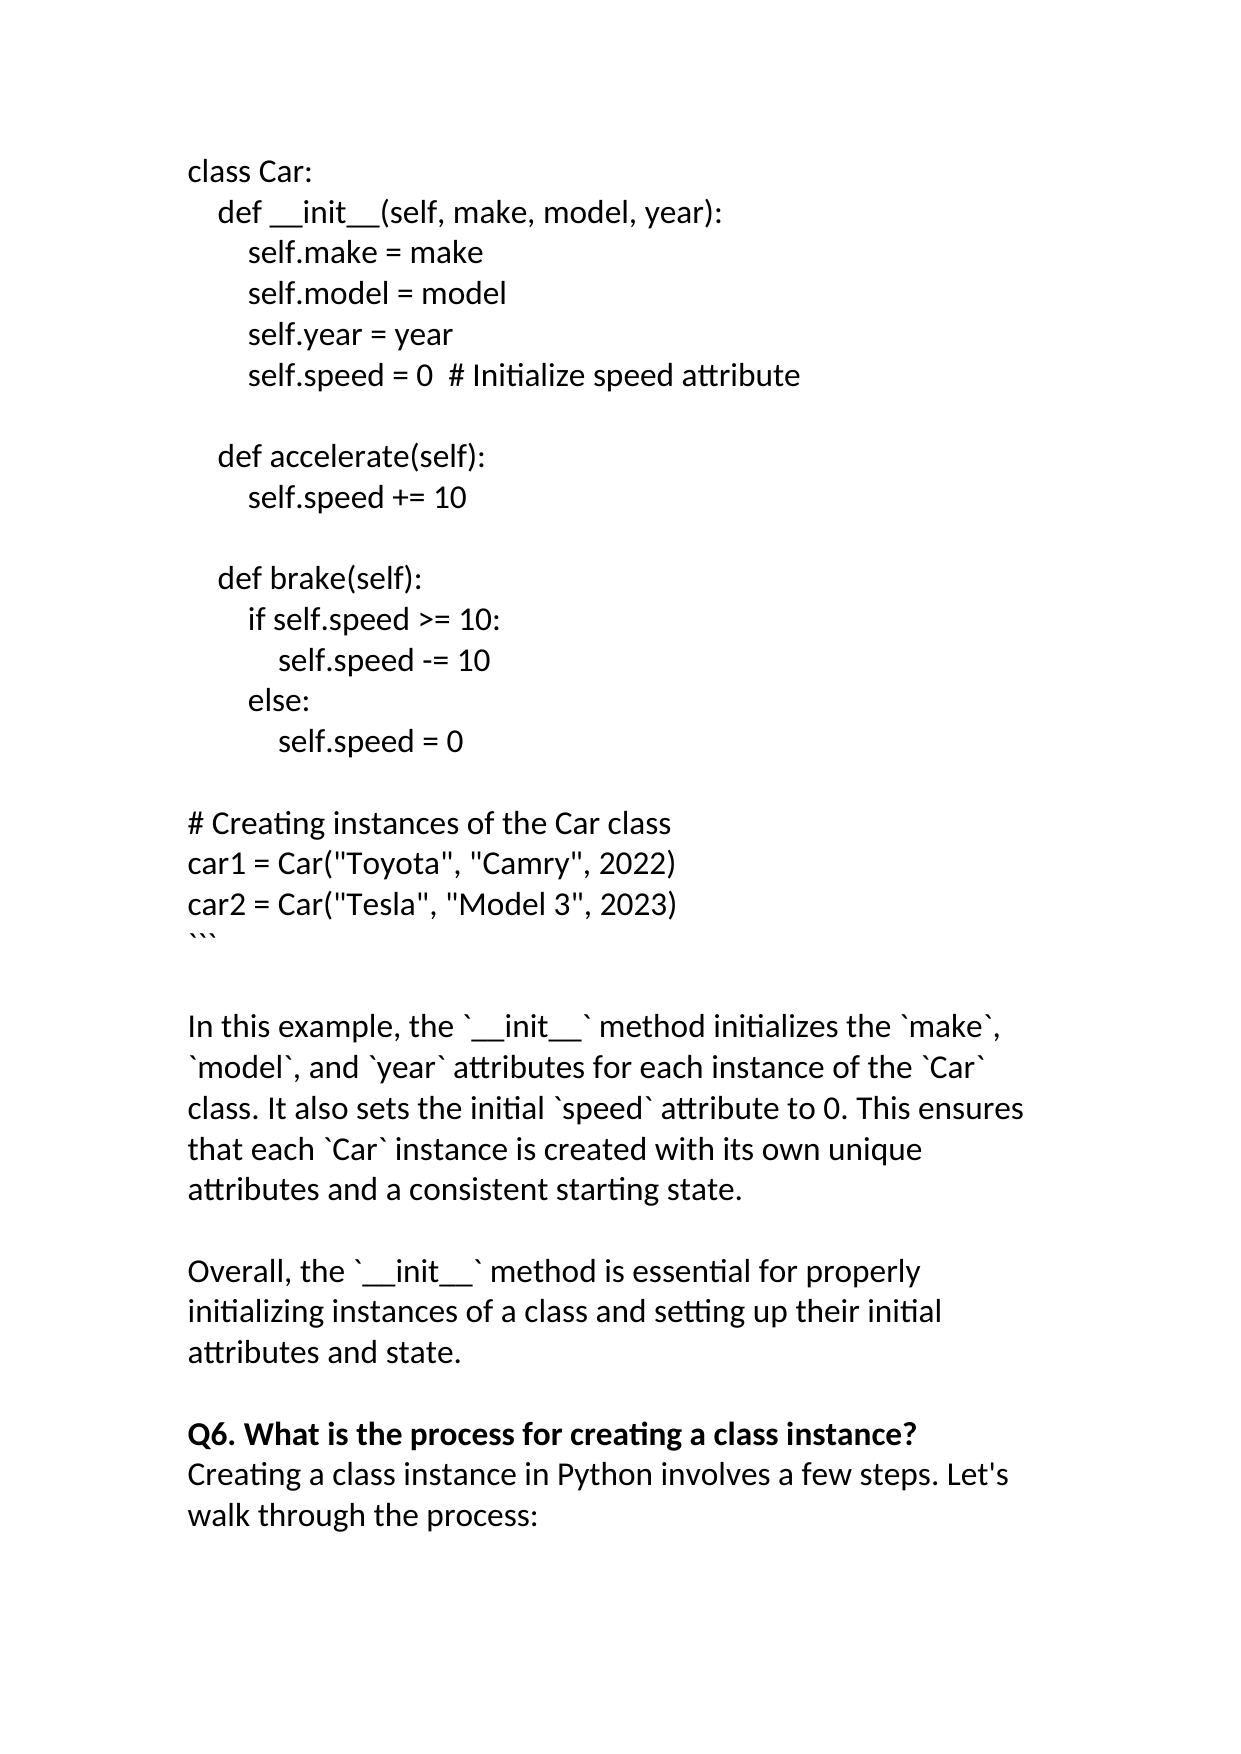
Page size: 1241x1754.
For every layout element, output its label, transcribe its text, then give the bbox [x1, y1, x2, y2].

text In this example, the `__init__` method initializes the `make`, `model`, and `year` attributes for each instance of the `Car` class. It also sets the initial `speed` attribute to 0. This ensures that each `Car` instance is created with its own unique attributes and a consistent starting state. [187, 1005, 1053, 1209]
text self.speed = 0 [187, 720, 1053, 761]
text car1 = Car("Toyota", "Camry", 2022) [187, 842, 1053, 883]
text class Car: [187, 150, 1053, 191]
text self.speed = 0 # Initialize speed attribute [187, 354, 1053, 394]
text # Creating instances of the Car class [187, 802, 1053, 842]
text else: [187, 679, 1053, 720]
text self.speed -= 10 [187, 639, 1053, 679]
text def brake(self): [187, 557, 1053, 598]
text self.make = make [187, 231, 1053, 272]
text Q6. What is the process for creating a class instance? [187, 1413, 1053, 1453]
text self.model = model [187, 272, 1053, 313]
text def accelerate(self): [187, 435, 1053, 476]
text def __init__(self, make, model, year): [187, 191, 1053, 231]
text if self.speed >= 10: [187, 598, 1053, 639]
text Creating a class instance in Python involves a few steps. Let's walk through the process: [187, 1453, 1053, 1535]
text self.year = year [187, 313, 1053, 354]
text Overall, the `__init__` method is essential for properly initializing instances of a class and setting up their initial attributes and state. [187, 1250, 1053, 1372]
text car2 = Car("Tesla", "Model 3", 2023) [187, 883, 1053, 924]
text self.speed += 10 [187, 476, 1053, 517]
text ``` [187, 924, 1053, 964]
